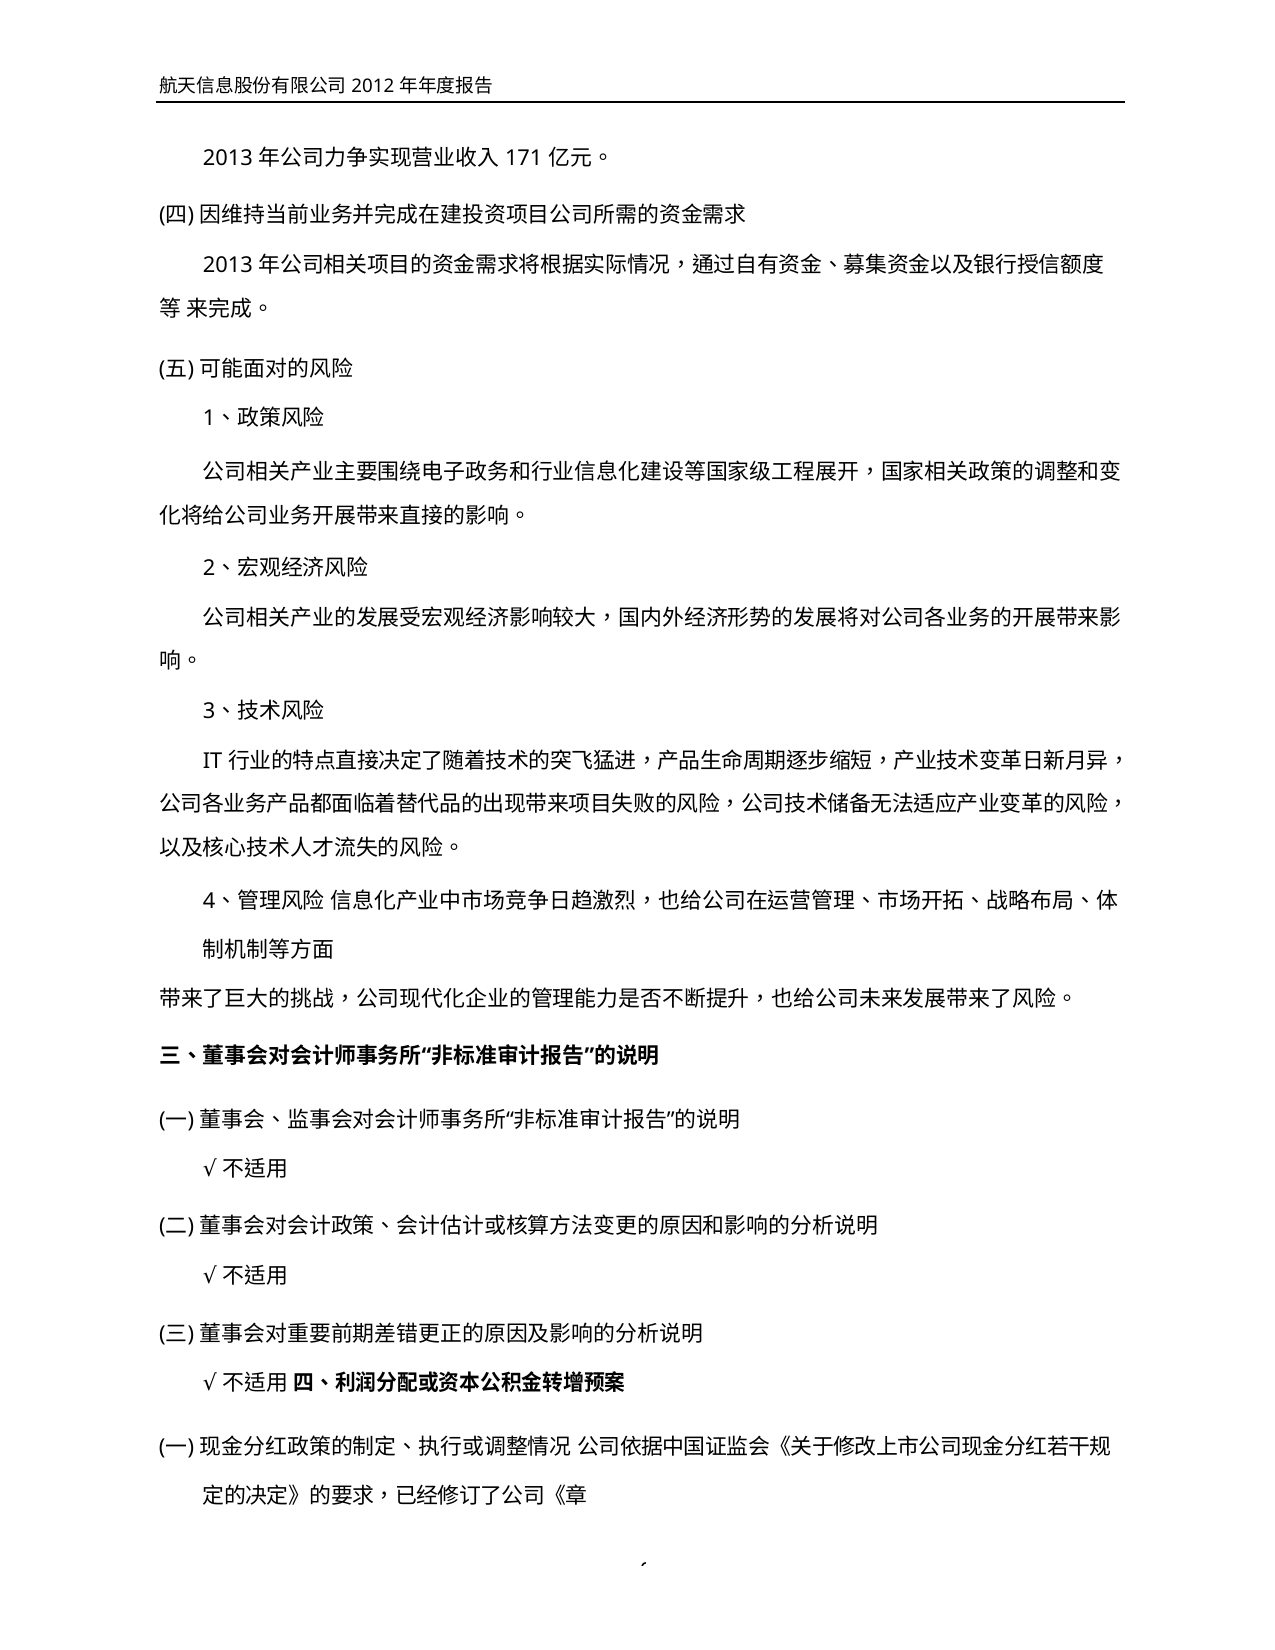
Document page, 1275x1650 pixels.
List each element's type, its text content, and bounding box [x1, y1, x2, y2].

text √ 不适用 [203, 1260, 1123, 1290]
text 公司相关产业的发展受宏观经济影响较大，国内外经济形势的发展将对公司各业务的开展带来影 [203, 602, 1144, 631]
text 2013 年公司力争实现营业收入 171 亿元。 [203, 142, 1123, 171]
text 2、宏观经济风险 [203, 552, 1123, 582]
text 2013 年公司相关项目的资金需求将根据实际情况，通过自有资金、募集资金以及银行授信额度等 来完成。 [159, 249, 1123, 322]
text √ 不适用 四、利润分配或资本公积金转增预案 [159, 1367, 631, 1397]
text 响。 [159, 645, 1123, 675]
text IT 行业的特点直接决定了随着技术的突飞猛进，产品生命周期逐步缩短，产业技术变革日新月异， 公司各业务产品都面临着替代品的出现带来项目失败的风险，公司技术储备无法适应产业变革的风险， 以及核心技术人才流失的风险。 [159, 745, 1133, 862]
text 带来了巨大的挑战，公司现代化企业的管理能力是否不断提升，也给公司未来发展带来了风险。 三、董事会对会计师事务所“非标准审计报告”的说明 [159, 983, 1080, 1070]
text √ 不适用 [203, 1153, 1123, 1183]
text (一) 董事会、监事会对会计师事务所“非标准审计报告”的说明 [159, 1103, 1123, 1133]
text 4、管理风险 信息化产业中市场竞争日趋激烈，也给公司在运营管理、市场开拓、战略布局、体制机制等方面 [203, 885, 1123, 964]
text (四) 因维持当前业务并完成在建投资项目公司所需的资金需求 [159, 199, 1123, 229]
text (二) 董事会对会计政策、会计估计或核算方法变更的原因和影响的分析说明 [159, 1211, 1123, 1240]
text 公司相关产业主要围绕电子政务和行业信息化建设等国家级工程展开，国家相关政策的调整和变 化将给公司业务开展带来直接的影响。 [159, 456, 1123, 529]
text (三) 董事会对重要前期差错更正的原因及影响的分析说明 [159, 1318, 1123, 1347]
text 3、技术风险 [203, 695, 1123, 725]
text (一) 现金分红政策的制定、执行或调整情况 公司依据中国证监会《关于修改上市公司现金分红若干规定的决定》的要求，已经修订了公司《章 [159, 1431, 1123, 1510]
text (五) 可能面对的风险 1、政策风险 [159, 352, 368, 432]
